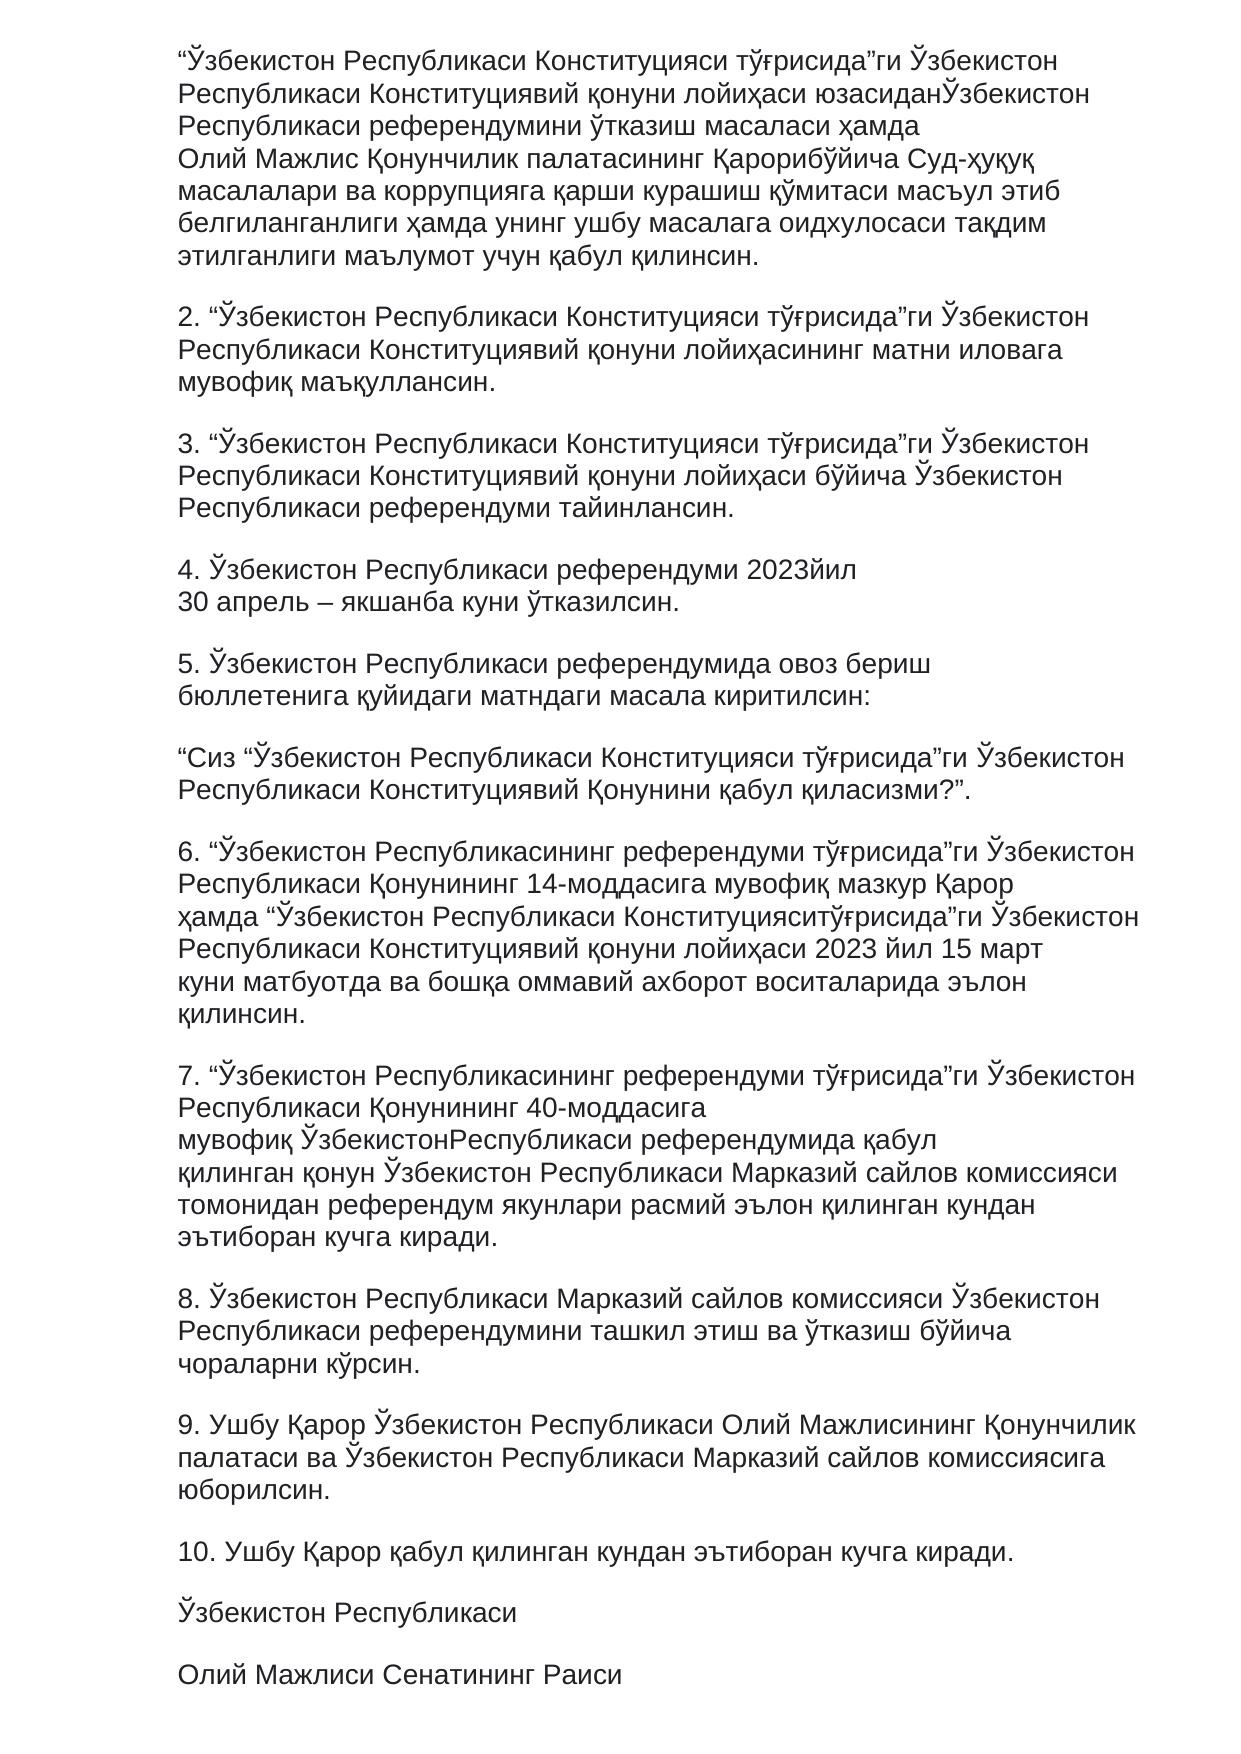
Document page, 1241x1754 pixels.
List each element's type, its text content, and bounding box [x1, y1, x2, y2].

text 10. Ушбу Қарор қабул қилинган кундан эътиборан кучга киради. [177, 1535, 1152, 1567]
text 8. Ўзбекистон Республикаси Марказий сайлов комиссияси Ўзбекистон Республикаси референдумини ташкил этиш ва ўтказиш бўйича чораларни кўрсин. [177, 1282, 1152, 1379]
text 5. Ўзбекистон Республикаси референдумида овоз бериш бюллетенига қуйидаги матндаги масала киритилсин: [177, 647, 1152, 712]
text 9. Ушбу Қарор Ўзбекистон Республикаси Олий Мажлисининг Қонунчилик палатаси ва Ўзбекистон Республикаси Марказий сайлов комиссиясига юборилсин. [177, 1408, 1152, 1506]
text 3. “Ўзбекистон Республикаси Конституцияси тўғрисида”ги Ўзбекистон Республикаси Конституциявий қонуни лойиҳаси бўйича Ўзбекистон Республикаси референдуми тайинлансин. [177, 427, 1152, 524]
text “Ўзбекистон Республикаси Конституцияси тўғрисида”ги Ўзбекистон Республикаси Конституциявий қонуни лойиҳаси юзасиданЎзбекистон Республикаси референдумини ўтказиш масаласи ҳамда Олий Мажлис Қонунчилик палатасининг Қарорибўйича Суд-ҳуқуқ масалалари ва коррупцияга қарши курашиш қўмитаси масъул этиб белгиланганлиги ҳамда унинг ушбу масалага оидхулосаси тақдим этилганлиги маълумот учун қабул қилинсин. [177, 44, 1152, 271]
text Олий Мажлиси Сенатининг Раиси [177, 1658, 1152, 1690]
text 6. “Ўзбекистон Республикасининг референдуми тўғрисида”ги Ўзбекистон Республикаси Қонунининг 14-моддасига мувофиқ мазкур Қарор ҳамда “Ўзбекистон Республикаси Конституцияситўғрисида”ги Ўзбекистон Республикаси Конституциявий қонуни лойиҳаси 2023 йил 15 март куни матбуотда ва бошқа оммавий ахборот воситаларида эълон қилинсин. [177, 835, 1152, 1029]
text 2. “Ўзбекистон Республикаси Конституцияси тўғрисида”ги Ўзбекистон Республикаси Конституциявий қонуни лойиҳасининг матни иловага мувофиқ маъқуллансин. [177, 300, 1152, 397]
text 7. “Ўзбекистон Республикасининг референдуми тўғрисида”ги Ўзбекистон Республикаси Қонунининг 40-моддасига мувофиқ ЎзбекистонРеспубликаси референдумида қабул қилинган қонун Ўзбекистон Республикаси Марказий сайлов комиссияси томонидан референдум якунлари расмий эълон қилинган кундан эътиборан кучга киради. [177, 1058, 1152, 1253]
text 4. Ўзбекистон Республикаси референдуми 2023йил 30 апрель – якшанба куни ўтказилсин. [177, 553, 1152, 618]
text Ўзбекистон Республикаси [177, 1596, 1152, 1629]
text “Сиз “Ўзбекистон Республикаси Конституцияси тўғрисида”ги Ўзбекистон Республикаси Конституциявий Қонунини қабул қиласизми?”. [177, 741, 1152, 806]
